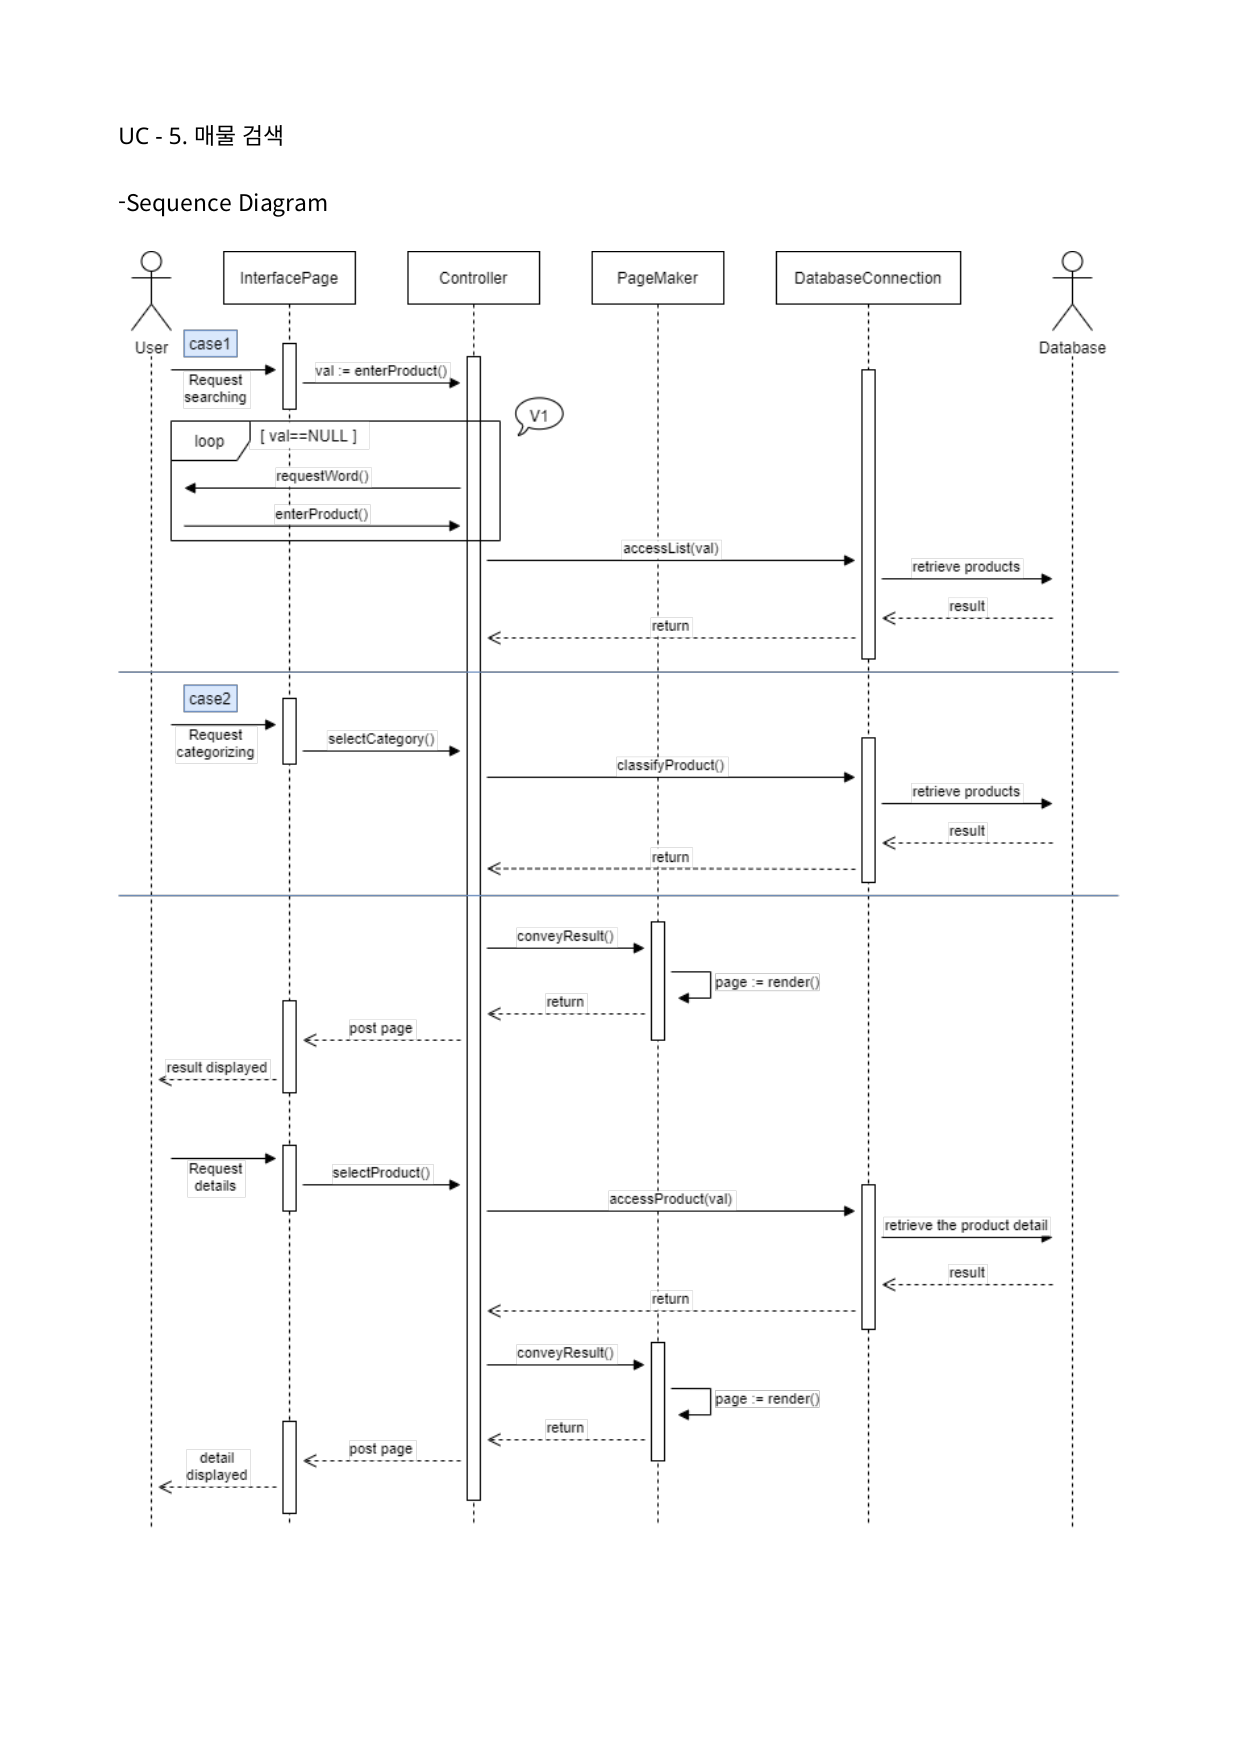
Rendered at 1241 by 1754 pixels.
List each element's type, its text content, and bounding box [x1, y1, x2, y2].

picture [118, 251, 1122, 1530]
text -Sequence Diagram [118, 185, 1122, 218]
text UC - 5. 매물 검색 [118, 118, 1122, 151]
